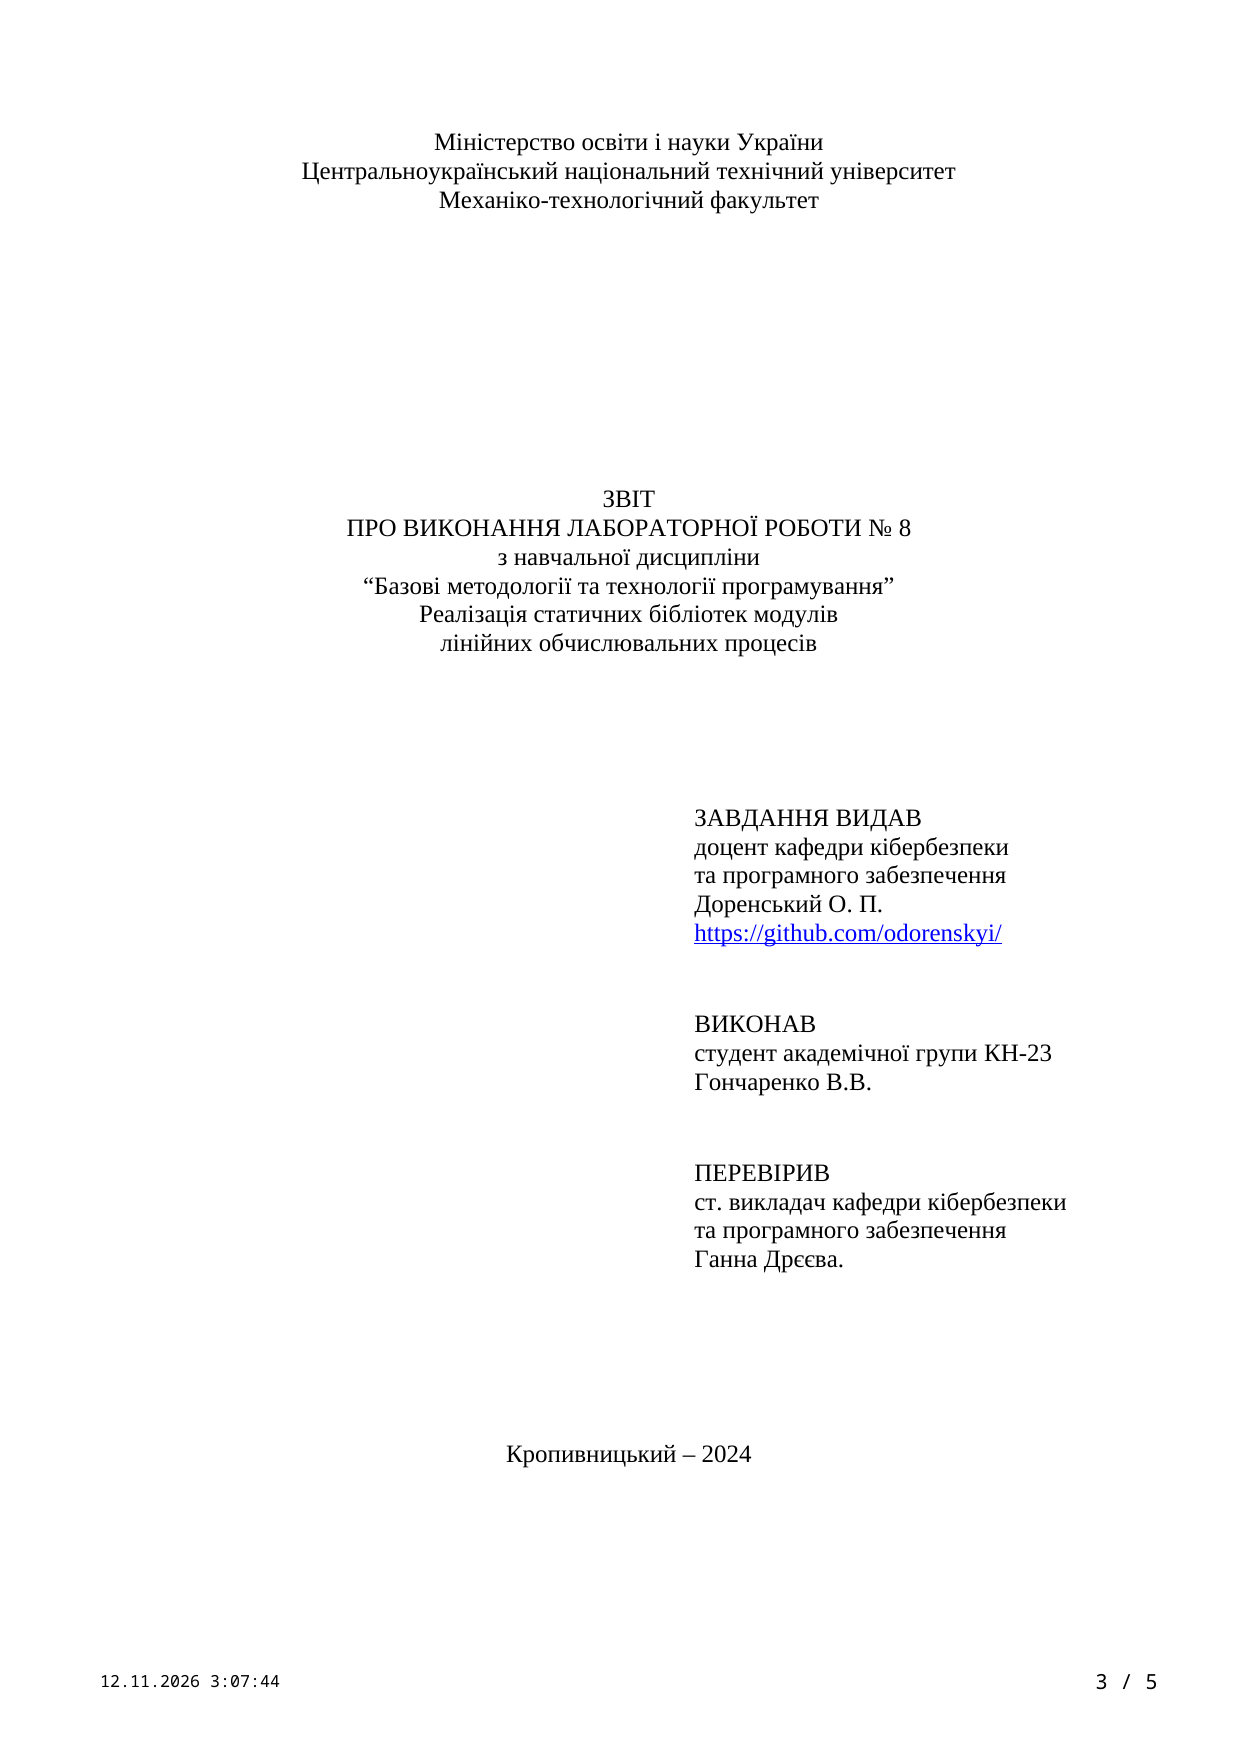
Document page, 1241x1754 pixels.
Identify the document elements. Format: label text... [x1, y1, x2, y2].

text ст. викладач кафедри кібербезпеки та програмного забезпечення [694, 1187, 1169, 1244]
text ВИКОНАВ [694, 1009, 1169, 1038]
text Доренський О. П. [694, 889, 1169, 918]
text Центральноукраїнський національний технічний університет [89, 156, 1169, 185]
text ПЕРЕВІРИВ [694, 1158, 1169, 1187]
text Гончаренко В.В. [694, 1067, 1169, 1095]
text https://github.com/odorenskyi/ [694, 918, 1169, 947]
text Міністерство освіти і науки України [89, 127, 1169, 156]
text Реалізація статичних бібліотек модулів [89, 599, 1169, 628]
text студент академічної групи КН-23 [694, 1038, 1169, 1067]
text Кропивницький – 2024 [89, 1439, 1169, 1468]
text Механіко-технологічний факультет [89, 185, 1169, 214]
text ЗВІТ [89, 484, 1169, 513]
text доцент кафедри кібербезпеки та програмного забезпечення [694, 832, 1169, 889]
text з навчальної дисципліни [89, 542, 1169, 571]
text ПРО ВИКОНАННЯ ЛАБОРАТОРНОЇ РОБОТИ № 8 [89, 513, 1169, 542]
text Ганна Дрєєва. [694, 1244, 1169, 1273]
text “Базові методології та технології програмування” [89, 571, 1169, 599]
text ЗАВДАННЯ ВИДАВ [694, 803, 1169, 832]
text лінійних обчислювальних процесів [89, 628, 1169, 657]
